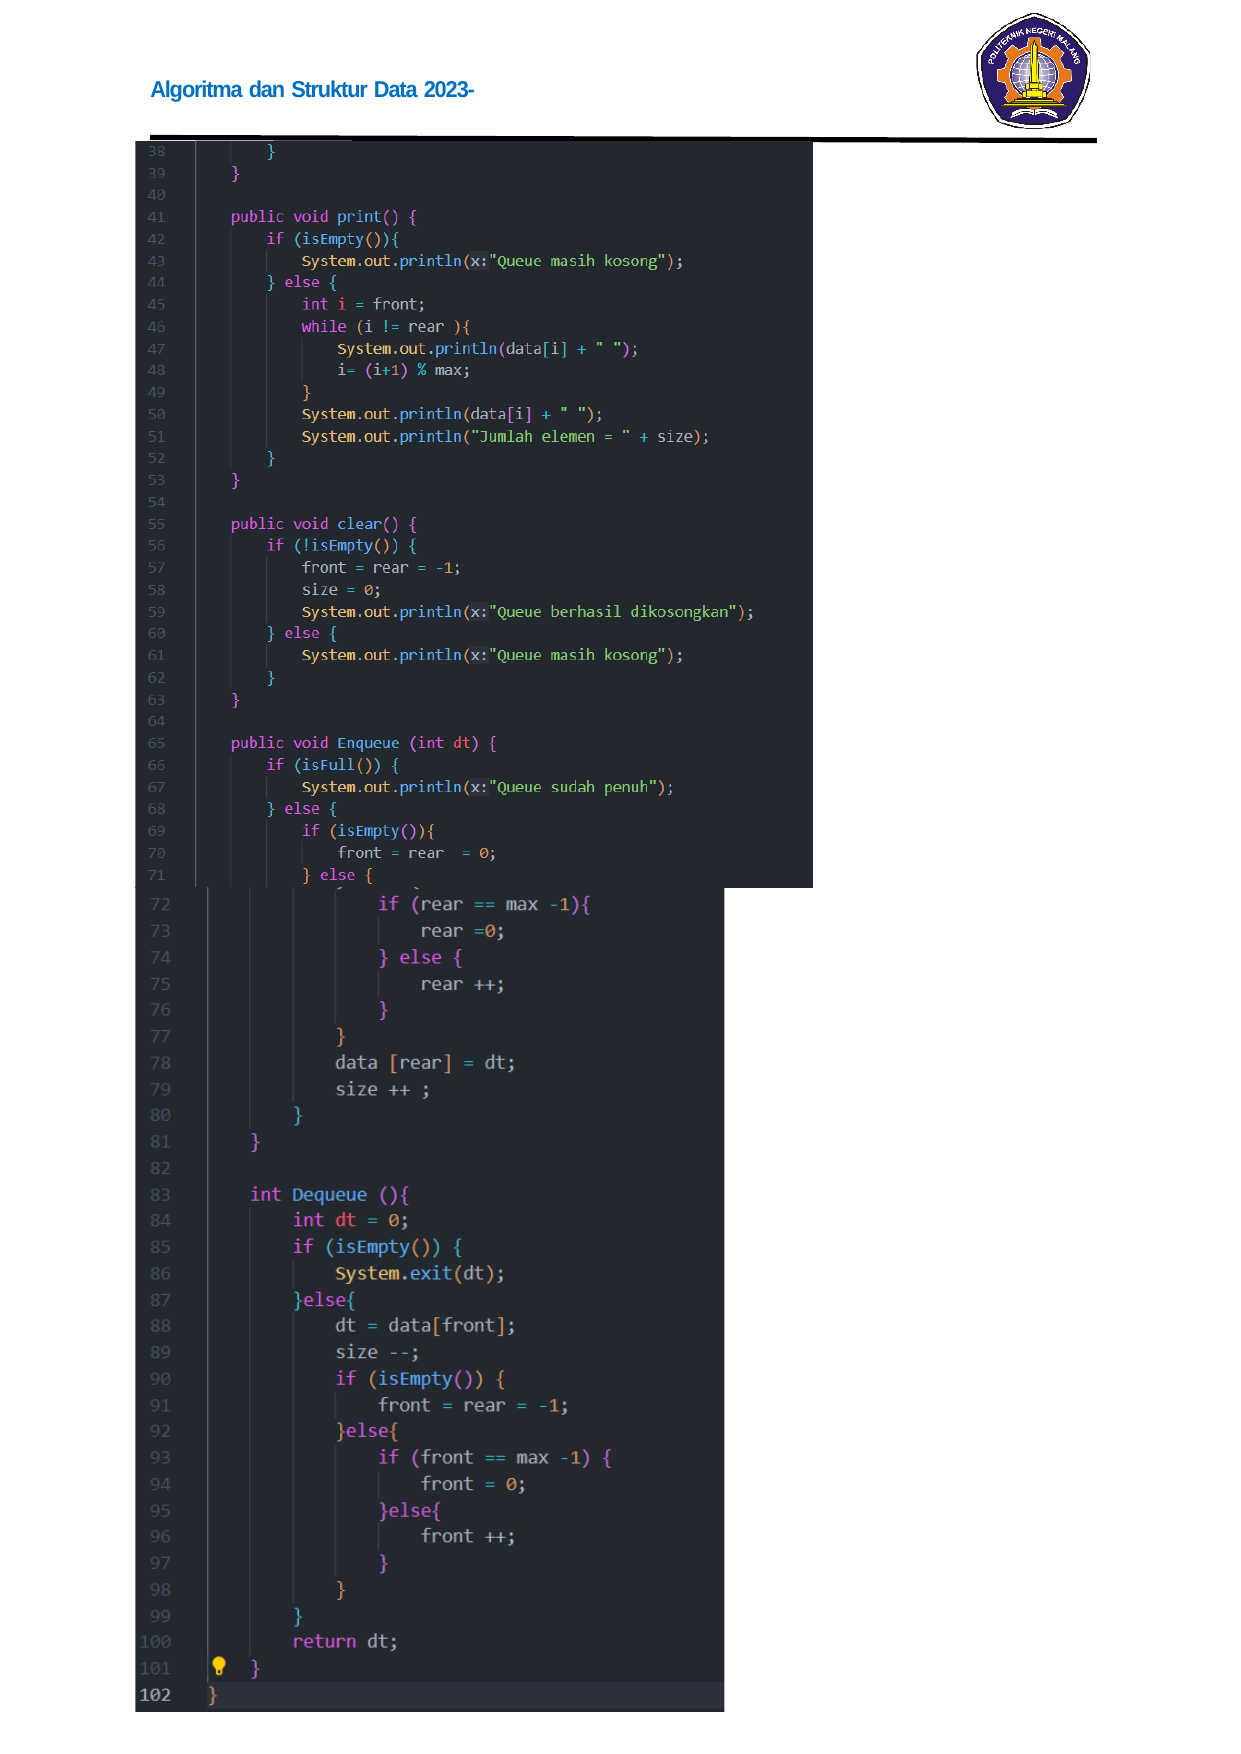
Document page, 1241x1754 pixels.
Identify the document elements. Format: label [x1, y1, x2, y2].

picture [976, 13, 1091, 129]
picture [135, 141, 813, 1712]
